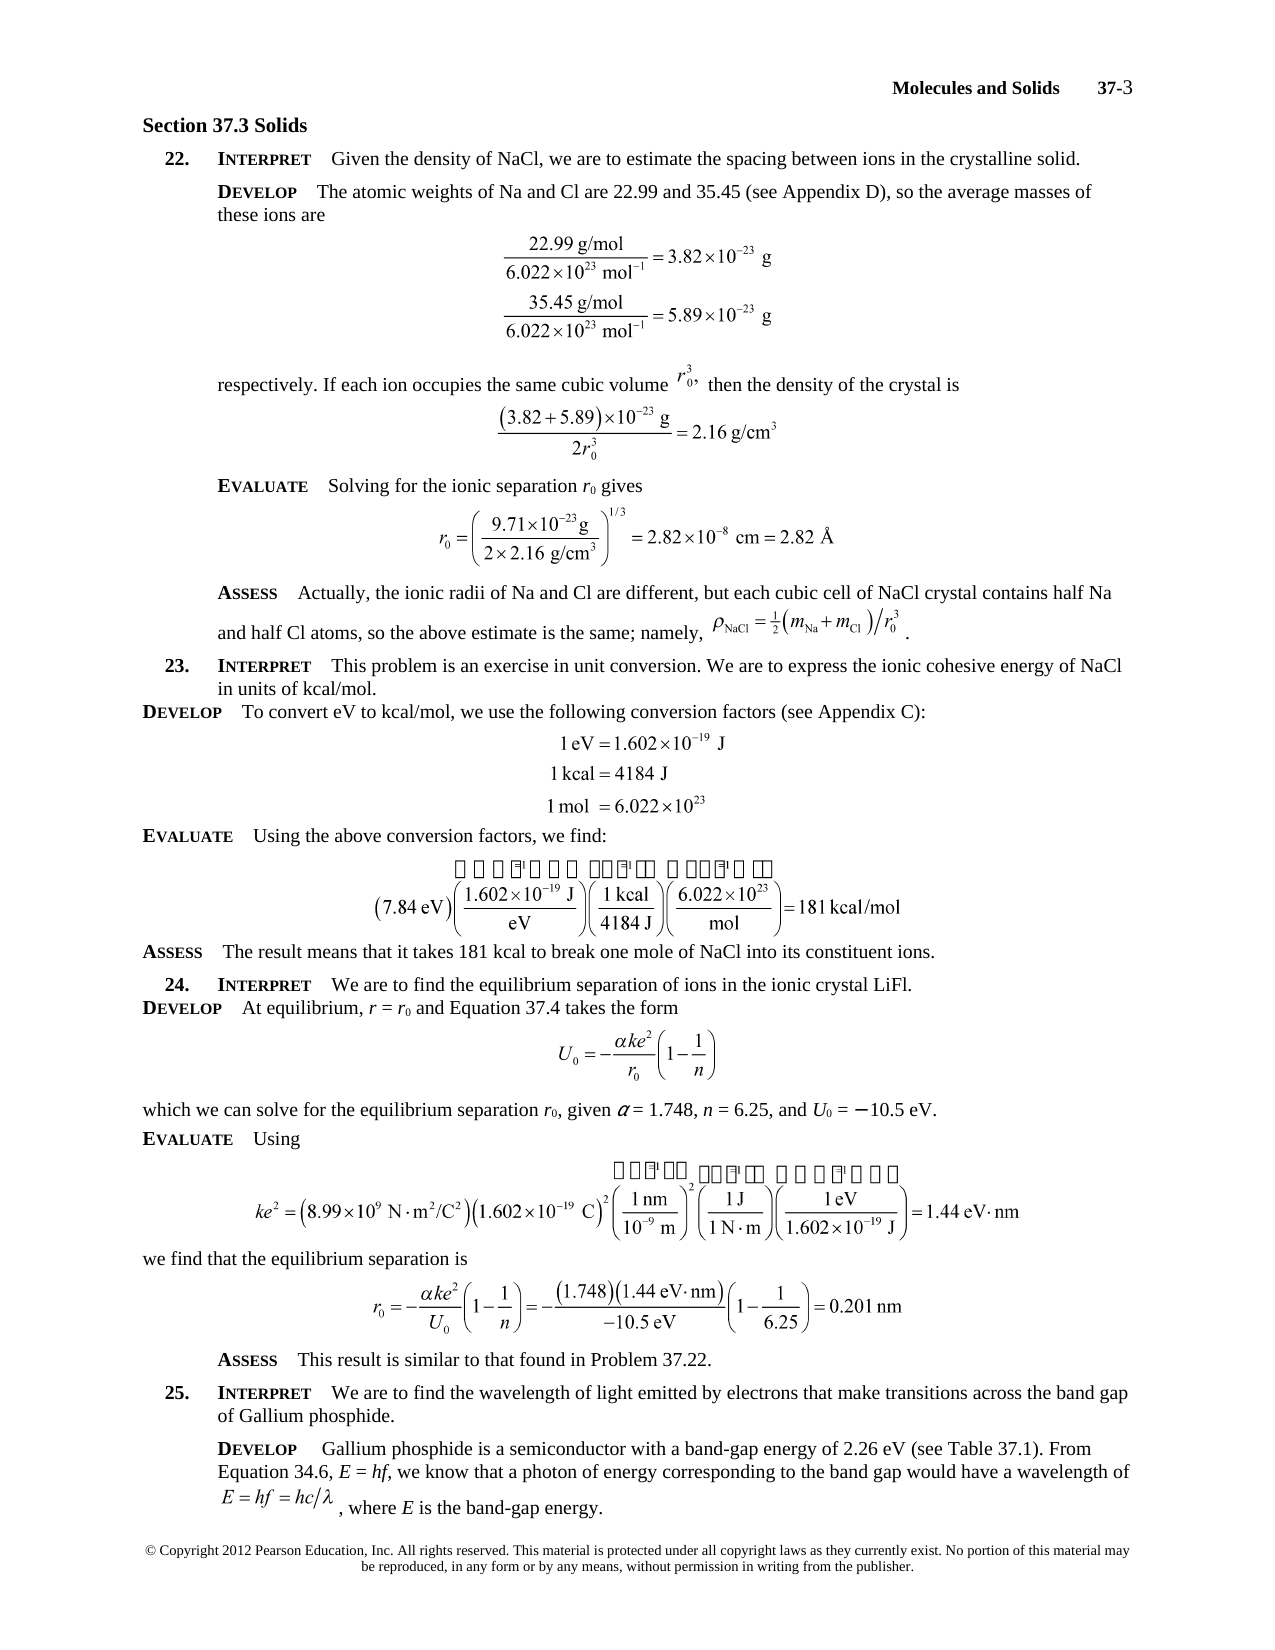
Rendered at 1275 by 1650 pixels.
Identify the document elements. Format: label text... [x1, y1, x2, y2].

picture [217, 1482, 339, 1514]
text 25. Interpret We are to find the wavelength of light emitted by electrons that make transitions across the band gap of Gallium phosphide. [142, 1381, 1132, 1427]
text 24. Interpret We are to find the equilibrium separation of ions in the ionic crystal LiFl. [142, 973, 1132, 996]
picture [673, 358, 703, 392]
text Assess The result means that it takes 181 kcal to break one mole of NaCl into its constituent ions. [142, 940, 1132, 963]
picture [555, 1024, 720, 1085]
text Evaluate Using the above conversion factors, we find: [142, 824, 1132, 846]
text 23. Interpret This problem is an exercise in unit conversion. We are to express the ionic cohesive energy of NaCl in units of kcal/mol. [142, 654, 1132, 700]
picture [369, 1275, 906, 1338]
text Evaluate Using [142, 1127, 1132, 1150]
text which we can solve for the equilibrium separation r0, given α = 1.748, n = 6.25, and U0 = −10.5 eV. [142, 1087, 1132, 1127]
text Assess This result is similar to that found in Problem 37.22. [217, 1348, 1132, 1371]
text Section 37.3 Solids [142, 112, 1132, 137]
picture [494, 401, 781, 464]
text respectively. If each ion occupies the same cubic volume then the density of the crystal is [217, 358, 1132, 396]
text Develop To convert eV to kcal/mol, we use the following conversion factors (see Appendix C): [142, 700, 1132, 723]
picture [371, 854, 904, 941]
picture [544, 727, 731, 822]
text Assess Actually, the ionic radii of Na and Cl are different, but each cubic cell of NaCl crystal contains half Na and half Cl atoms, so the above estimate is the same; namely, . [217, 581, 1132, 644]
text Develop The atomic weights of Na and Cl are 22.99 and 35.45 (see Appendix D), so the average masses of these ions are [217, 180, 1132, 226]
text Develop Gallium phosphide is a semiconductor with a band-gap energy of 2.26 eV (see Table 37.1). From Equation 34.6, E = hf, we know that a photon of energy corresponding to the band gap would have a wavelength of , where E is the band-gap energy. [217, 1437, 1132, 1518]
text 22. Interpret Given the density of NaCl, we are to estimate the spacing between ions in the crystalline solid. [142, 147, 1132, 170]
text Develop At equilibrium, r = r0 and Equation 37.4 takes the form [142, 996, 1132, 1019]
text we find that the equilibrium separation is [142, 1247, 1132, 1270]
picture [500, 231, 775, 348]
text Evaluate Solving for the ionic separation r0 gives [217, 474, 1132, 497]
picture [708, 603, 905, 640]
picture [251, 1155, 1024, 1245]
picture [435, 502, 840, 571]
